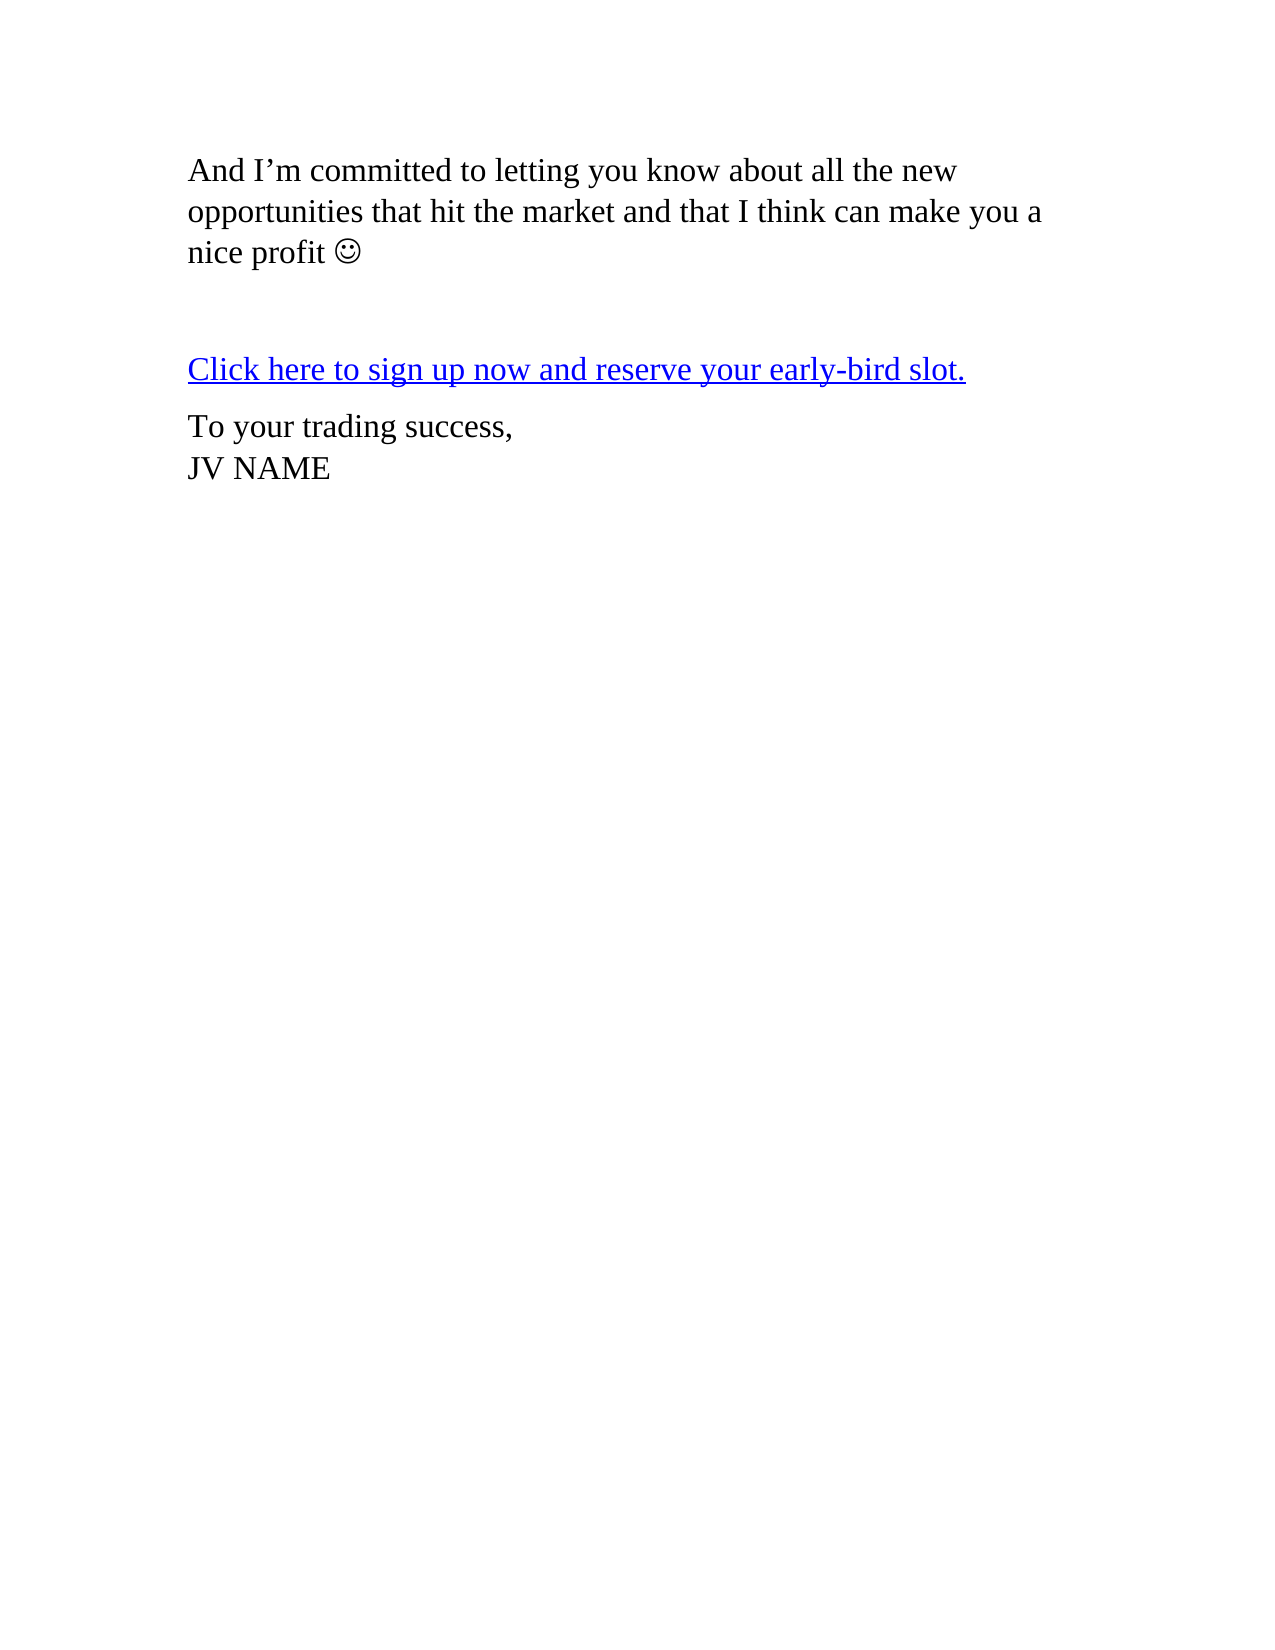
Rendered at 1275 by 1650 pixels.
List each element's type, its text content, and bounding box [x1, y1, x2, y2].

text Click here to sign up now and reserve your early-bird slot. [187, 349, 1087, 387]
text And I’m committed to letting you know about all the new opportunities that hit the market and that I think can make you a nice profit [187, 150, 1087, 271]
text To your trading success, JV NAME [187, 407, 1087, 486]
